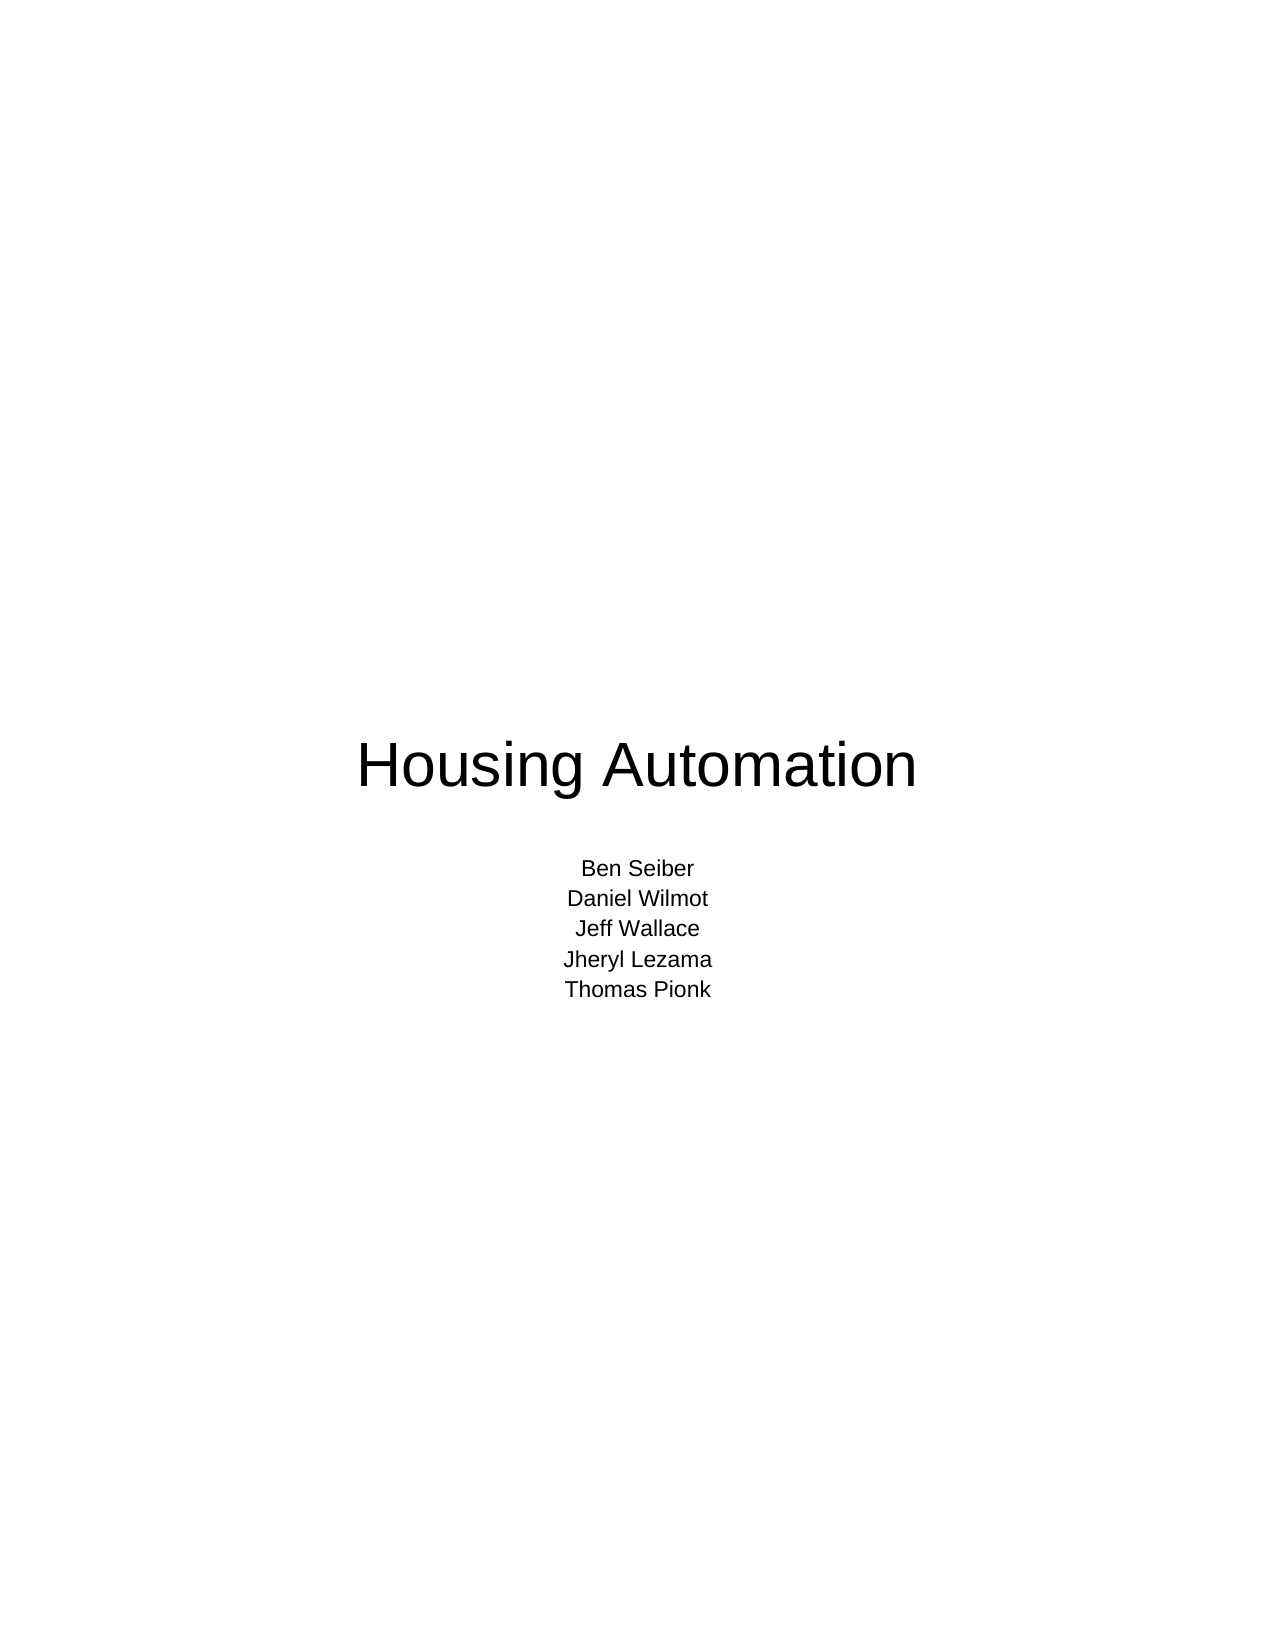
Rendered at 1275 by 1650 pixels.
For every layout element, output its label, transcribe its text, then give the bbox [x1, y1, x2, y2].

text Jheryl Lezama [150, 946, 1125, 972]
text Thomas Pionk [150, 976, 1125, 1002]
text Daniel Wilmot [150, 885, 1125, 912]
text Ben Seiber [150, 855, 1125, 881]
text Housing Automation [150, 728, 1125, 800]
text Jeff Wallace [150, 915, 1125, 942]
